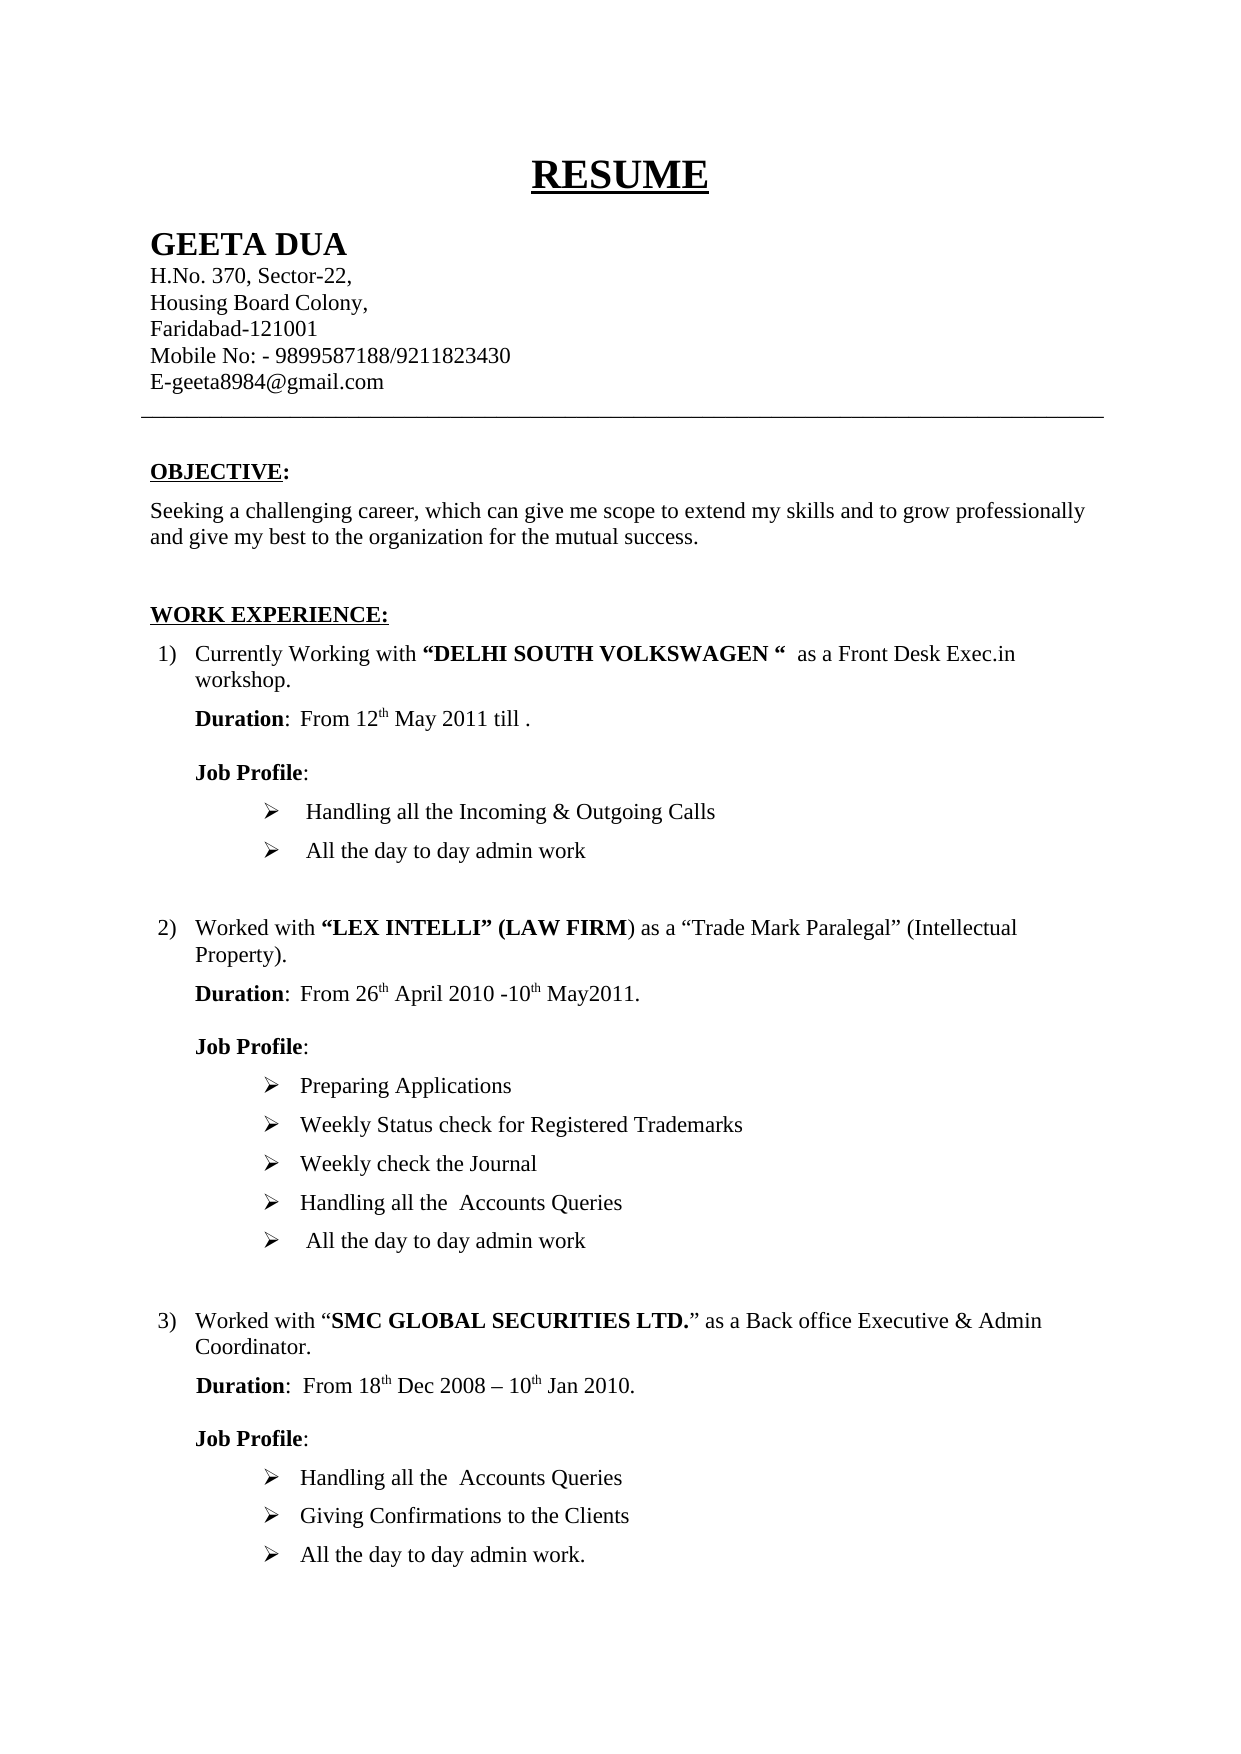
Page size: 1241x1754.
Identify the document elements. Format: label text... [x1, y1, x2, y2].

list All the day to day admin work. [262, 1541, 1090, 1568]
text GEETA DUA [150, 224, 1090, 263]
text Duration: From 12th May 2011 till . [195, 705, 1090, 732]
list Worked with “SMC GLOBAL SECURITIES LTD.” as a Back office Executive & Admin Coordinator. [157, 1307, 1090, 1360]
list Handling all the Incoming & Outgoing Calls [262, 798, 1090, 824]
list Currently Working with “DELHI SOUTH VOLKSWAGEN “ as a Front Desk Exec.in workshop. [157, 640, 1090, 693]
list All the day to day admin work [262, 837, 1090, 863]
list Worked with “LEX INTELLI” (LAW FIRM) as a “Trade Mark Paralegal” (Intellectual Property). [157, 914, 1090, 967]
text Duration: From 18th Dec 2008 – 10th Jan 2010. [150, 1372, 1090, 1398]
text OBJECTIVE: [150, 458, 1090, 484]
text ____________________________________________________________________________________ [15, 394, 1240, 421]
text H.No. 370, Sector-22, [150, 263, 1090, 289]
list Weekly Status check for Registered Trademarks [262, 1111, 1090, 1137]
list Weekly check the Journal [262, 1150, 1090, 1176]
text Mobile No: - 9899587188/9211823430 [150, 342, 1090, 368]
text Housing Board Colony, [150, 289, 1090, 315]
list Handling all the Accounts Queries [262, 1464, 1090, 1490]
list Handling all the Accounts Queries [262, 1189, 1090, 1215]
list Preparing Applications [262, 1072, 1090, 1098]
text Seeking a challenging career, which can give me scope to extend my skills and to grow professionally and give my best to the organization for the mutual success. [150, 497, 1090, 550]
text Job Profile: [195, 1425, 1090, 1451]
text Duration: From 26th April 2010 -10th May2011. [195, 979, 1090, 1006]
text Job Profile: [195, 1033, 1090, 1060]
list All the day to day admin work [262, 1228, 1090, 1254]
text WORK EXPERIENCE: [150, 601, 1090, 627]
text Job Profile: [195, 759, 1090, 785]
text Faridabad-121001 [150, 315, 1090, 342]
text RESUME [150, 150, 1090, 198]
list Giving Confirmations to the Clients [262, 1503, 1090, 1529]
text E-geeta8984@gmail.com [150, 368, 1090, 394]
